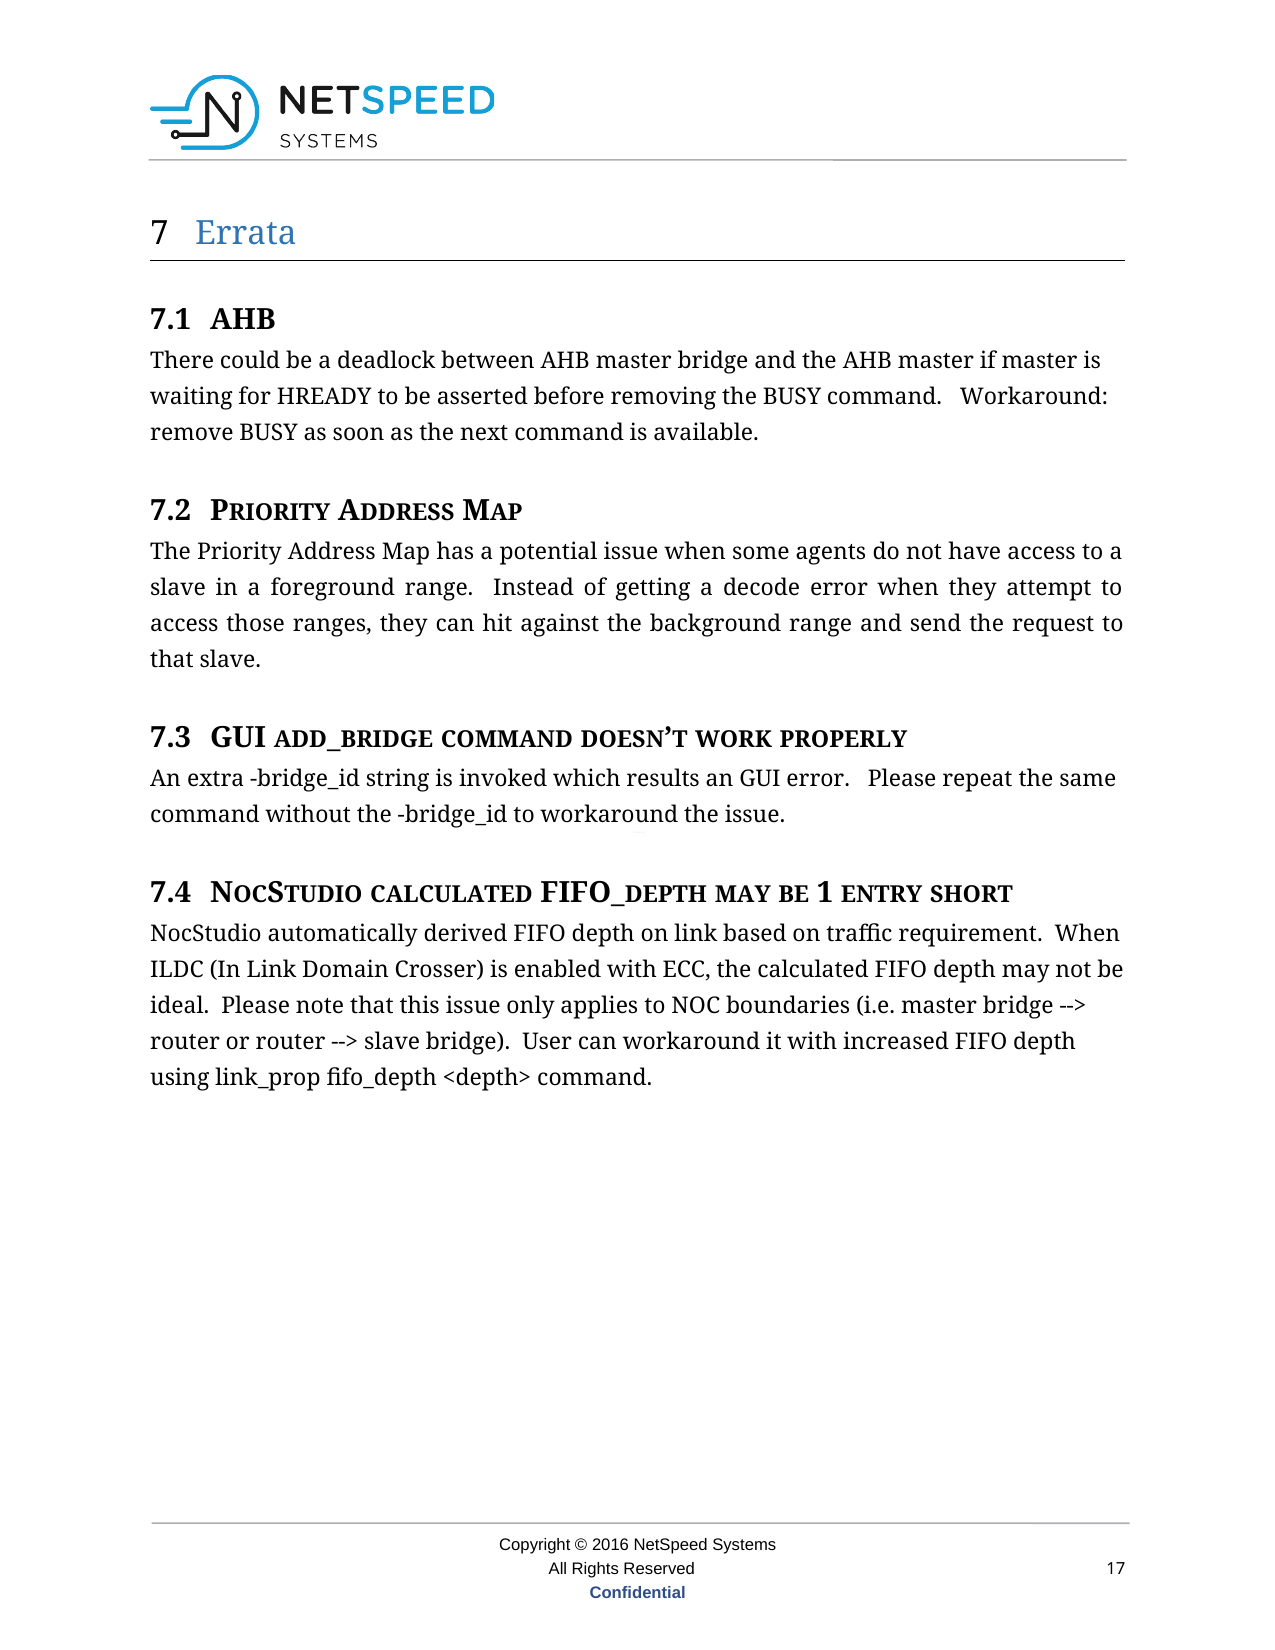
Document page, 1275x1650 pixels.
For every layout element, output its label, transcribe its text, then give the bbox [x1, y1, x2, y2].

text The Priority Address Map has a potential issue when some agents do not have access to a slave in a foreground range. Instead of getting a decode error when they attempt to access those ranges, they can hit against the background range and send the request to that slave. [150, 535, 1125, 674]
subtitle AHB [150, 299, 1125, 338]
text NocStudio automatically derived FIFO depth on link based on traffic requirement. When ILDC (In Link Domain Crosser) is enabled with ECC, the calculated FIFO depth may not be ideal. Please note that this issue only applies to NOC boundaries (i.e. master bridge --> router or router --> slave bridge). User can workaround it with increased FIFO depth using link_prop fifo_depth <depth> command. [150, 917, 1125, 1092]
subtitle Priority Address Map [150, 489, 1125, 529]
picture [150, 75, 495, 150]
text There could be a deadlock between AHB master bridge and the AHB master if master is waiting for HREADY to be asserted before removing the BUSY command. Workaround: remove BUSY as soon as the next command is available. [150, 344, 1125, 447]
subtitle GUI add_bridge command doesn’t work properly [150, 716, 1125, 756]
text An extra -bridge_id string is invoked which results an GUI error. Please repeat the same command without the -bridge_id to workaround the issue. [150, 762, 1125, 829]
subtitle NocStudio calculated FIFO_depth may be 1 entry short [150, 871, 1125, 911]
subtitle Errata [150, 191, 1125, 260]
